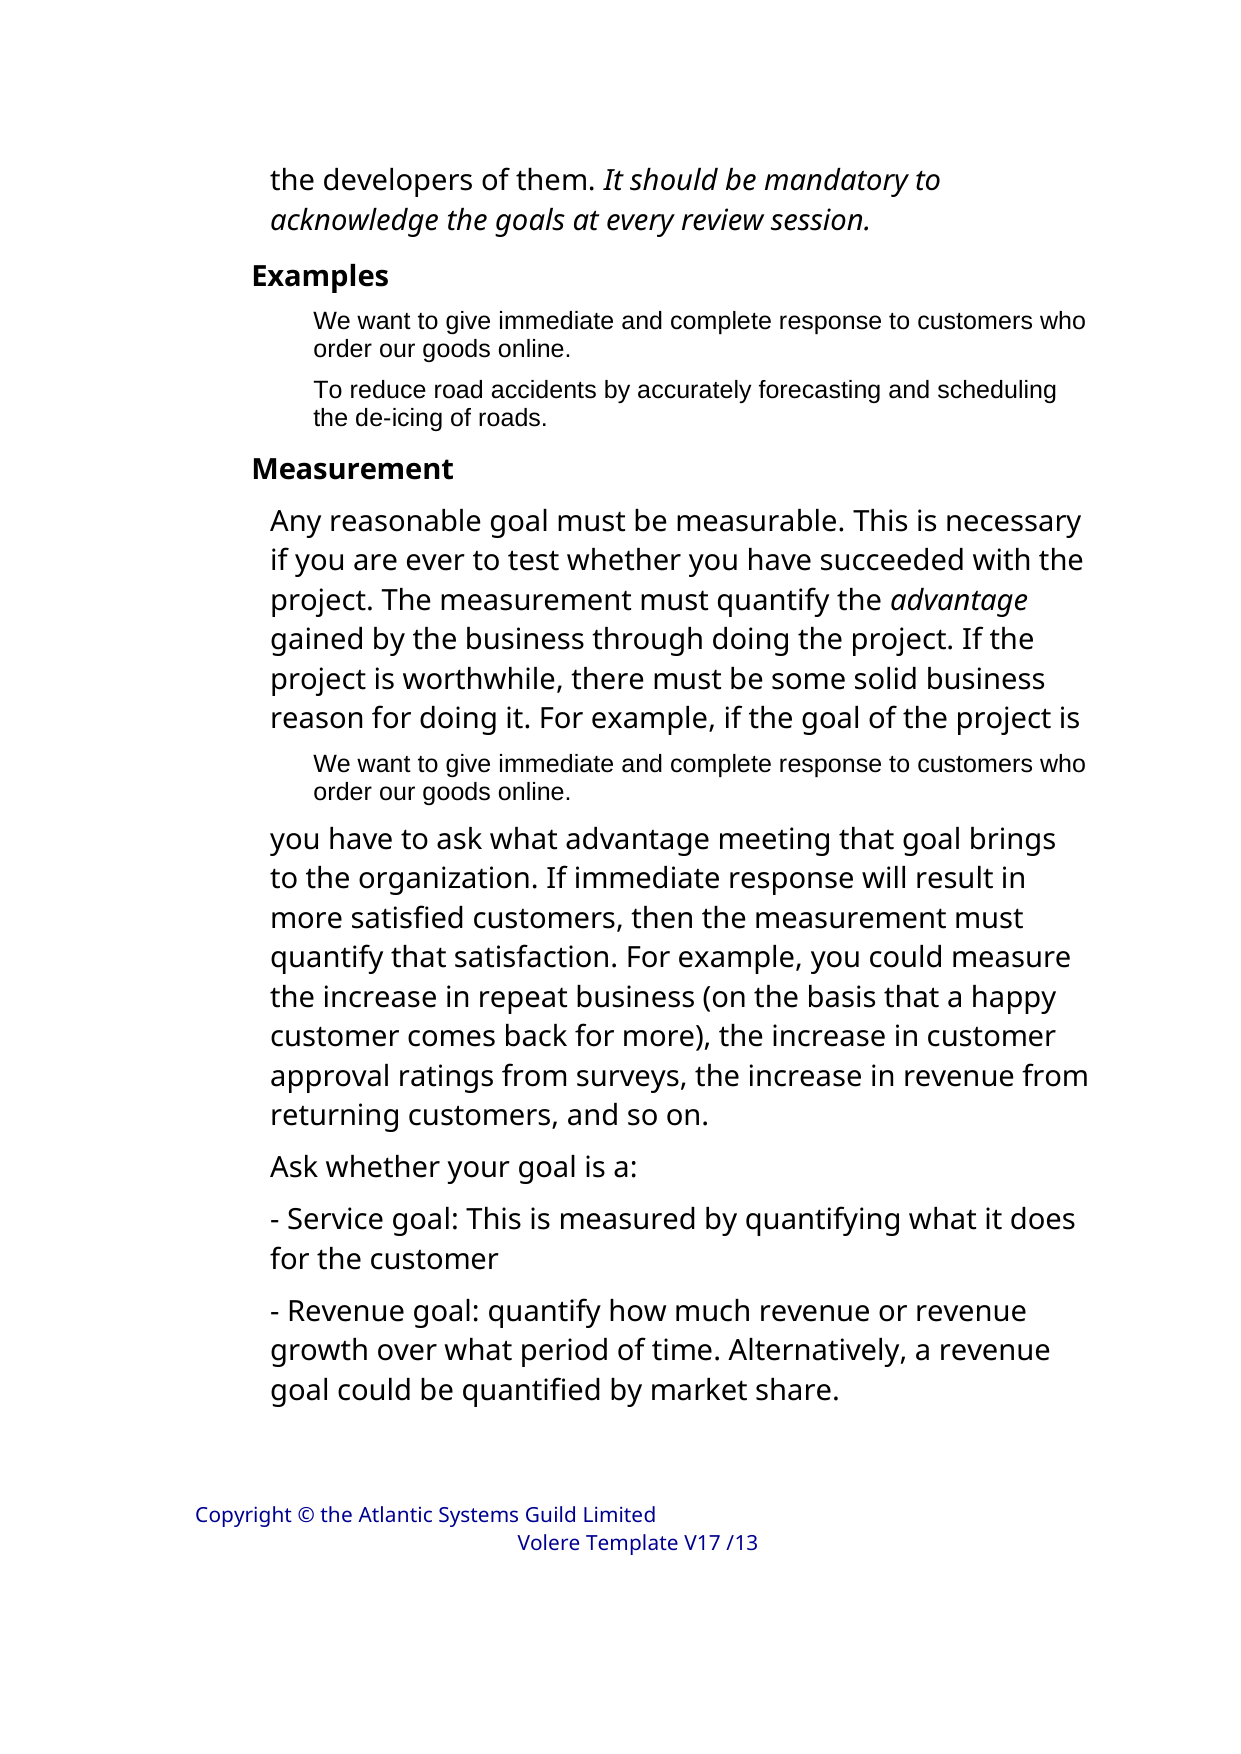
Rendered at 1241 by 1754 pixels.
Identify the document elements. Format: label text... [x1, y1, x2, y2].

subtitle - Service goal: This is measured by quantifying what it does for the customer [270, 1198, 1090, 1277]
text To reduce road accidents by accurately forecasting and scheduling the de-icing of roads. [313, 376, 1090, 432]
subtitle you have to ask what advantage meeting that goal brings to the organization. If immediate response will result in more satisfied customers, then the measurement must quantify that satisfaction. For example, you could measure the increase in repeat business (on the basis that a happy customer comes back for more), the increase in customer approval ratings from surveys, the increase in revenue from returning customers, and so on. [270, 818, 1090, 1134]
text Examples [251, 255, 1090, 294]
text We want to give immediate and complete response to customers who order our goods online. [313, 307, 1090, 363]
subtitle Any reasonable goal must be measurable. This is necessary if you are ever to test whether you have succeeded with the project. The measurement must quantify the advantage gained by the business through doing the project. If the project is worthwhile, there must be some solid business reason for doing it. For example, if the goal of the project is [270, 500, 1090, 737]
text Measurement [251, 448, 1090, 488]
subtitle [270, 159, 1090, 238]
subtitle Ask whether your goal is a: [270, 1147, 1090, 1186]
subtitle - Revenue goal: quantify how much revenue or revenue growth over what period of time. Alternatively, a revenue goal could be quantified by market share. [270, 1290, 1090, 1408]
text We want to give immediate and complete response to customers who order our goods online. [313, 750, 1090, 806]
